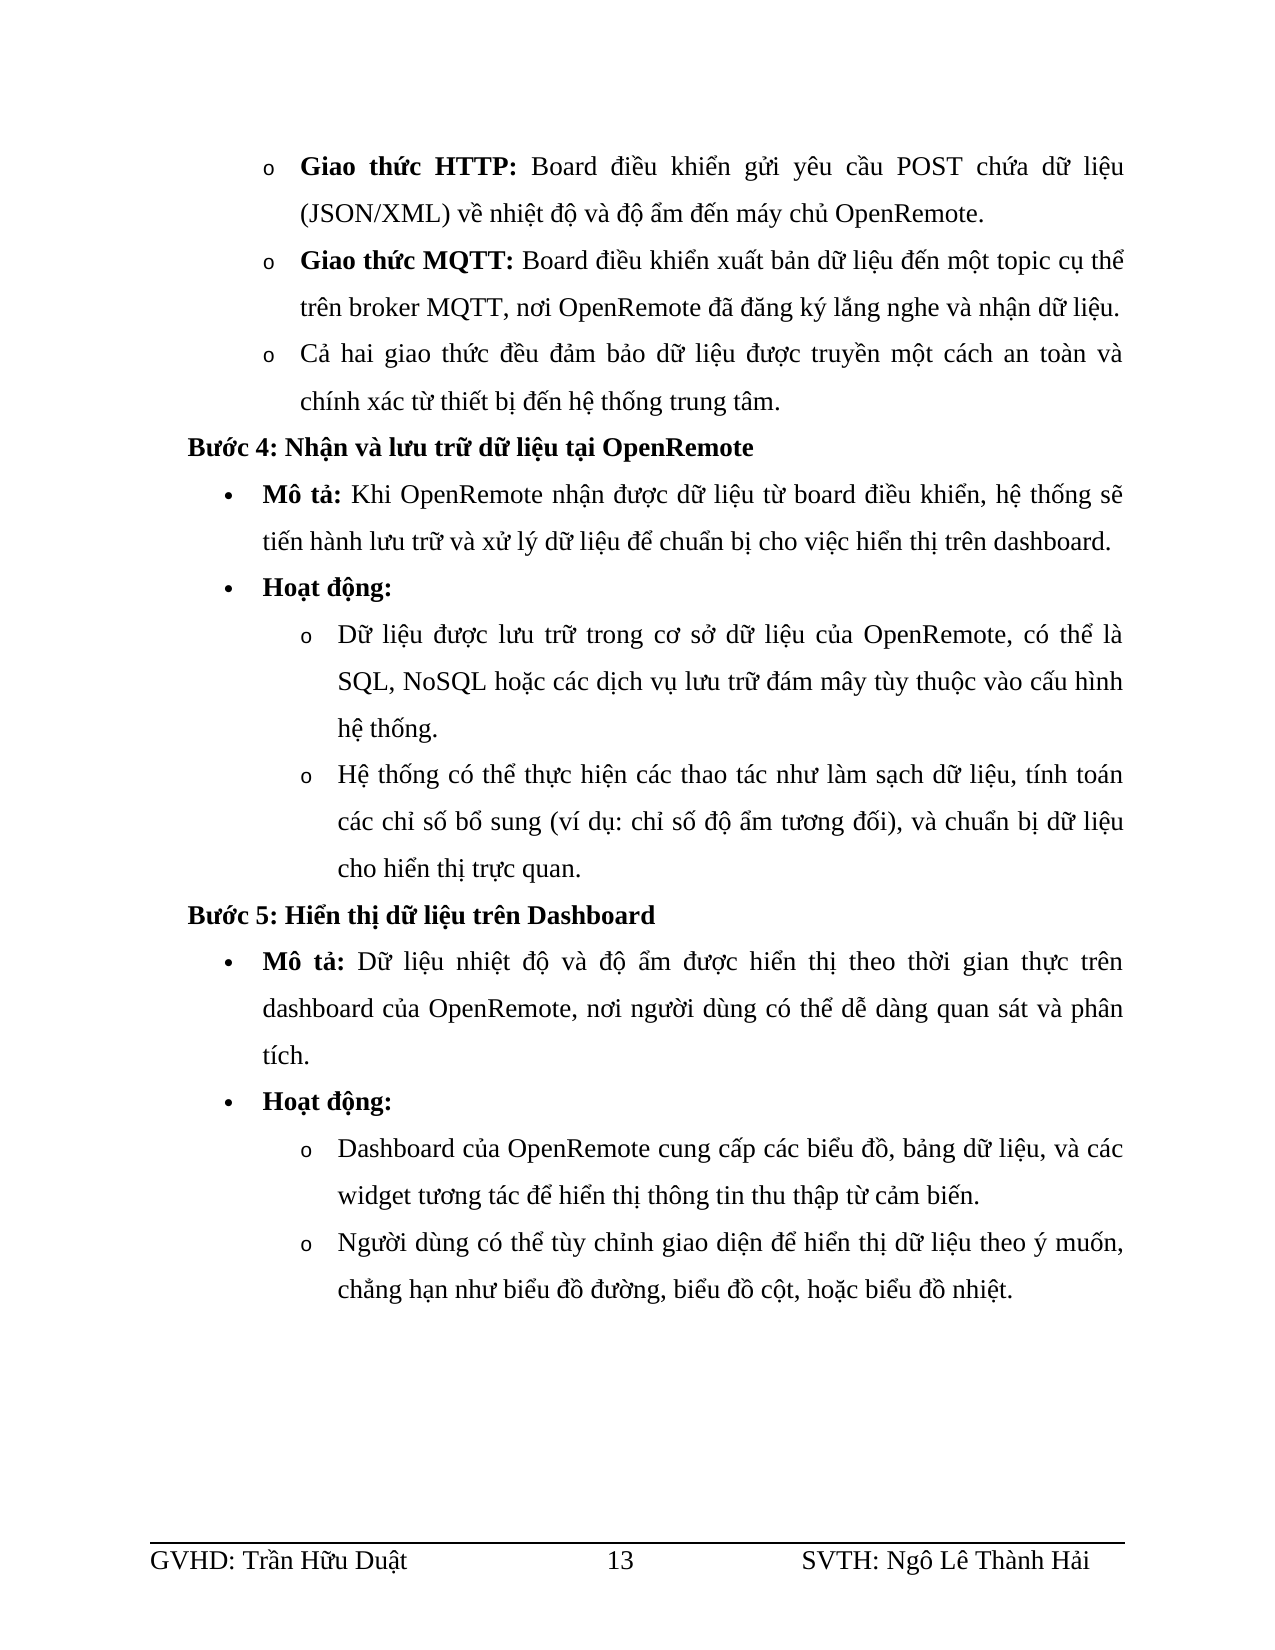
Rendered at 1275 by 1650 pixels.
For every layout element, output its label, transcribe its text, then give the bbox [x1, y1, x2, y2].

list Mô tả: Khi OpenRemote nhận được dữ liệu từ board điều khiển, hệ thống sẽ tiến hành lưu trữ và xử lý dữ liệu để chuẩn bị cho việc hiển thị trên dashboard. [225, 478, 1125, 556]
list Người dùng có thể tùy chỉnh giao diện để hiển thị dữ liệu theo ý muốn, chẳng hạn như biểu đồ đường, biểu đồ cột, hoặc biểu đồ nhiệt. [300, 1226, 1125, 1304]
list Giao thức MQTT: Board điều khiển xuất bản dữ liệu đến một topic cụ thể trên broker MQTT, nơi OpenRemote đã đăng ký lắng nghe và nhận dữ liệu. [262, 244, 1125, 322]
list Hoạt động: [225, 1085, 1125, 1117]
text Bước 4: Nhận và lưu trữ dữ liệu tại OpenRemote [150, 431, 1125, 462]
list Mô tả: Dữ liệu nhiệt độ và độ ẩm được hiển thị theo thời gian thực trên dashboard của OpenRemote, nơi người dùng có thể dễ dàng quan sát và phân tích. [225, 945, 1125, 1070]
text Bước 5: Hiển thị dữ liệu trên Dashboard [150, 899, 1125, 930]
list Dashboard của OpenRemote cung cấp các biểu đồ, bảng dữ liệu, và các widget tương tác để hiển thị thông tin thu thập từ cảm biến. [300, 1132, 1125, 1210]
list Hoạt động: [225, 571, 1125, 602]
list Cả hai giao thức đều đảm bảo dữ liệu được truyền một cách an toàn và chính xác từ thiết bị đến hệ thống trung tâm. [262, 337, 1125, 416]
list Dữ liệu được lưu trữ trong cơ sở dữ liệu của OpenRemote, có thể là SQL, NoSQL hoặc các dịch vụ lưu trữ đám mây tùy thuộc vào cấu hình hệ thống. [300, 618, 1125, 743]
list Hệ thống có thể thực hiện các thao tác như làm sạch dữ liệu, tính toán các chỉ số bổ sung (ví dụ: chỉ số độ ẩm tương đối), và chuẩn bị dữ liệu cho hiển thị trực quan. [300, 758, 1125, 883]
list Giao thức HTTP: Board điều khiển gửi yêu cầu POST chứa dữ liệu (JSON/XML) về nhiệt độ và độ ẩm đến máy chủ OpenRemote. [262, 150, 1125, 228]
